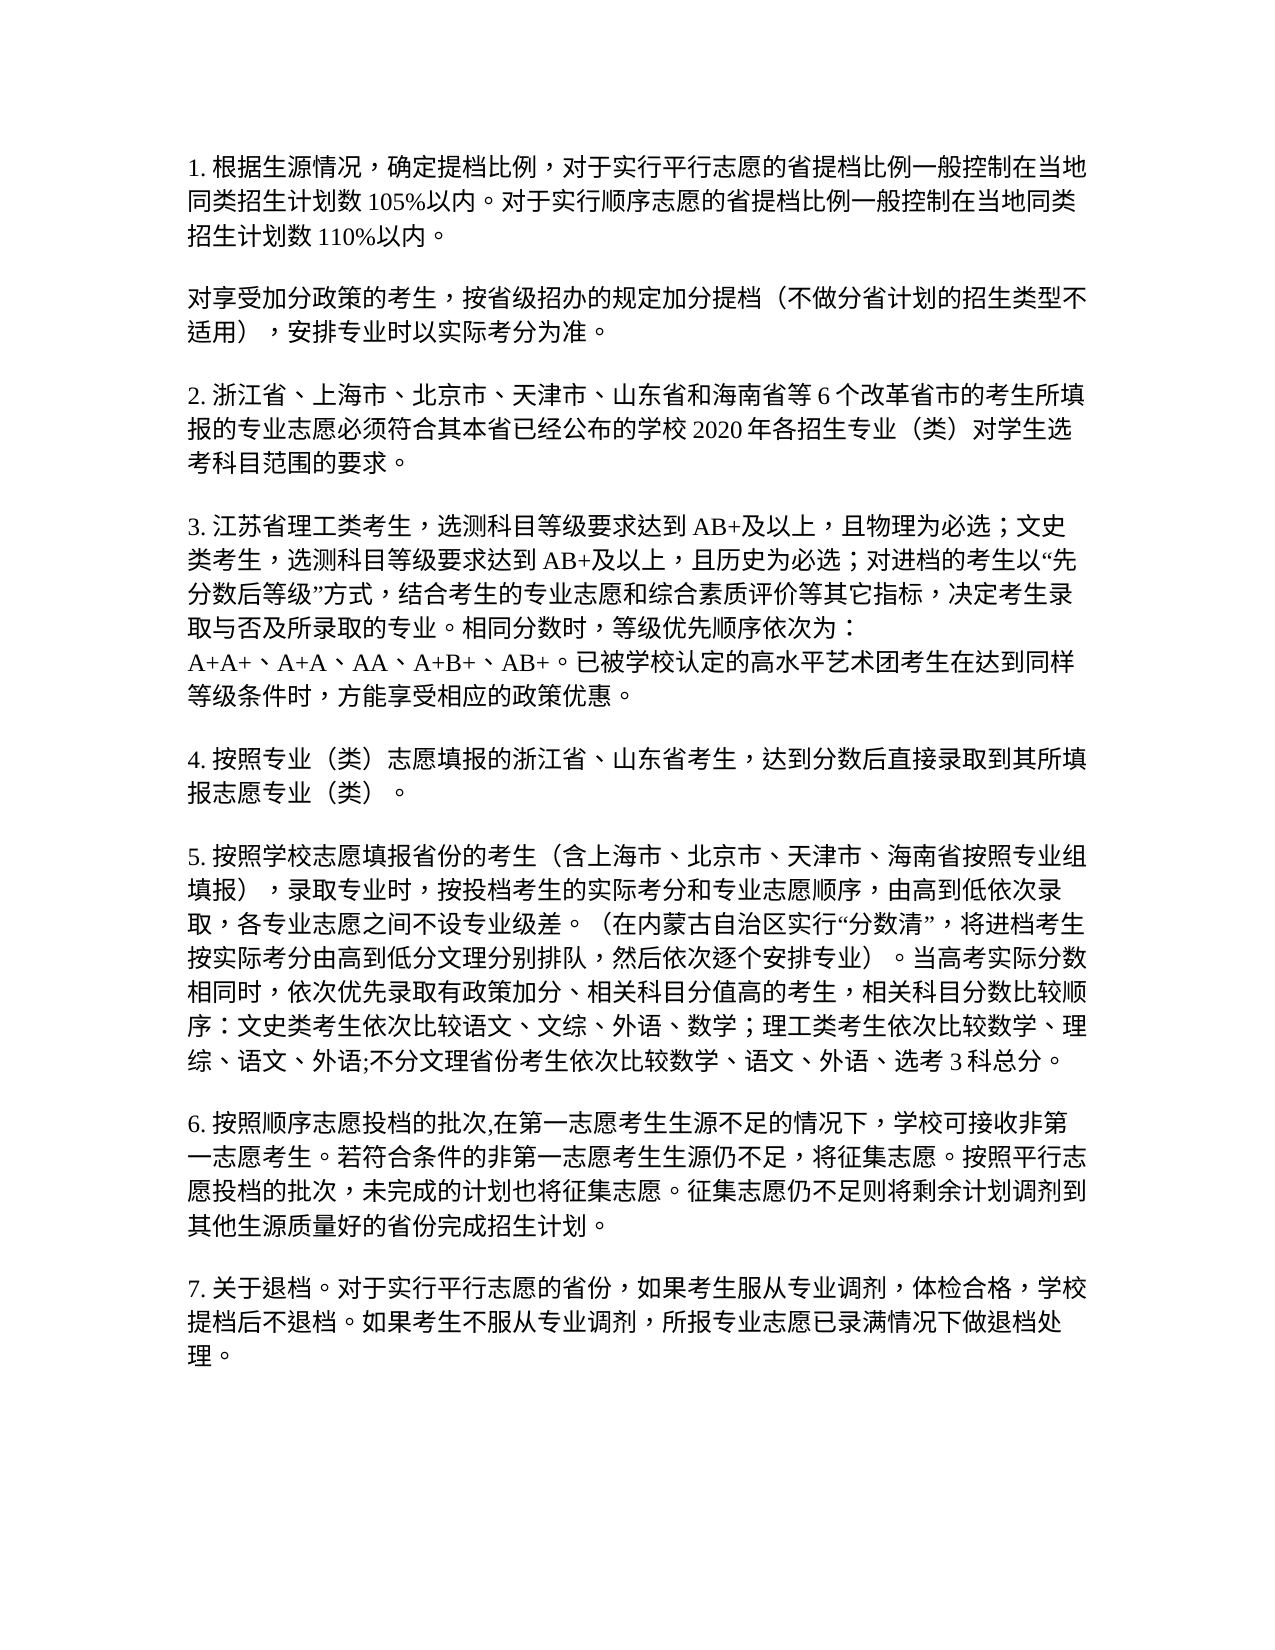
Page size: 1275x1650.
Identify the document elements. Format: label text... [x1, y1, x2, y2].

text 4. 按照专业（类）志愿填报的浙江省、山东省考生，达到分数后直接录取到其所填报志愿专业（类）。 [187, 742, 1087, 810]
text 对享受加分政策的考生，按省级招办的规定加分提档（不做分省计划的招生类型不适用），安排专业时以实际考分为准。 [187, 281, 1087, 349]
text 6. 按照顺序志愿投档的批次,在第一志愿考生生源不足的情况下，学校可接收非第一志愿考生。若符合条件的非第一志愿考生生源仍不足，将征集志愿。按照平行志愿投档的批次，未完成的计划也将征集志愿。征集志愿仍不足则将剩余计划调剂到其他生源质量好的省份完成招生计划。 [187, 1106, 1087, 1242]
text 3. 江苏省理工类考生，选测科目等级要求达到AB+及以上，且物理为必选；文史类考生，选测科目等级要求达到AB+及以上，且历史为必选；对进档的考生以“先分数后等级”方式，结合考生的专业志愿和综合素质评价等其它指标，决定考生录取与否及所录取的专业。相同分数时，等级优先顺序依次为： A+A+、A+A、AA、A+B+、AB+。已被学校认定的高水平艺术团考生在达到同样等级条件时，方能享受相应的政策优惠。 [187, 509, 1087, 713]
text 2. 浙江省、上海市、北京市、天津市、山东省和海南省等6个改革省市的考生所填报的专业志愿必须符合其本省已经公布的学校2020年各招生专业（类）对学生选考科目范围的要求。 [187, 378, 1087, 480]
text 7. 关于退档。对于实行平行志愿的省份，如果考生服从专业调剂，体检合格，学校提档后不退档。如果考生不服从专业调剂，所报专业志愿已录满情况下做退档处理。 [187, 1271, 1087, 1373]
text 5. 按照学校志愿填报省份的考生（含上海市、北京市、天津市、海南省按照专业组填报），录取专业时，按投档考生的实际考分和专业志愿顺序，由高到低依次录取，各专业志愿之间不设专业级差。（在内蒙古自治区实行“分数清”，将进档考生按实际考分由高到低分文理分别排队，然后依次逐个安排专业）。当高考实际分数相同时，依次优先录取有政策加分、相关科目分值高的考生，相关科目分数比较顺序：文史类考生依次比较语文、文综、外语、数学；理工类考生依次比较数学、理综、语文、外语;不分文理省份考生依次比较数学、语文、外语、选考3科总分。 [187, 839, 1087, 1077]
text 1. 根据生源情况，确定提档比例，对于实行平行志愿的省提档比例一般控制在当地同类招生计划数105%以内。对于实行顺序志愿的省提档比例一般控制在当地同类招生计划数110%以内。 [187, 150, 1087, 252]
